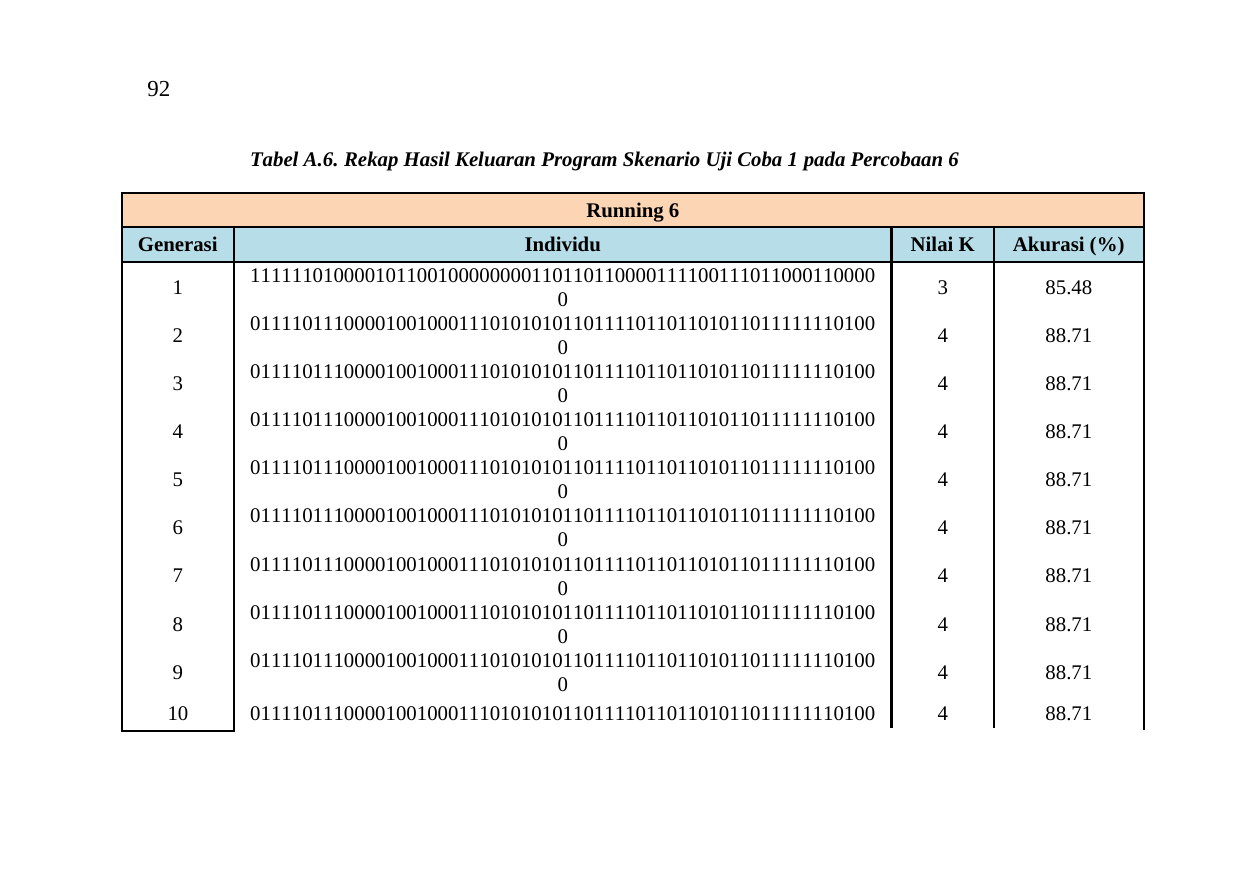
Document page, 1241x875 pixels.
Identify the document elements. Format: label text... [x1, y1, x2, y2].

table_cell 1111110100001011001000000001101101100001111001110110001100000 [235, 263, 890, 311]
table_cell 88.71 [995, 648, 1143, 696]
table_cell 7 [123, 551, 233, 599]
table_cell 0111101110000100100011101010101101111011011010110111111101000 [235, 600, 890, 648]
table_header Running 6 [123, 194, 1143, 226]
table_cell 3 [893, 263, 993, 311]
table_cell 4 [893, 311, 993, 359]
table_cell 0111101110000100100011101010101101111011011010110111111101000 [235, 551, 890, 599]
table_cell 88.71 [995, 503, 1143, 551]
table_cell 9 [123, 648, 233, 696]
table_cell 0111101110000100100011101010101101111011011010110111111101000 [235, 407, 890, 455]
table_cell 88.71 [994, 696, 1143, 730]
table_cell 88.71 [995, 407, 1143, 455]
table_cell 0111101110000100100011101010101101111011011010110111111101000 [235, 696, 891, 730]
table_cell 88.71 [995, 551, 1143, 599]
table_cell 5 [123, 455, 233, 503]
table_cell Individu [235, 228, 890, 261]
table_cell Generasi [123, 228, 233, 261]
table_cell 4 [123, 407, 233, 455]
table_cell 88.71 [995, 311, 1143, 359]
table_cell 4 [893, 551, 993, 599]
table_cell 8 [123, 600, 233, 648]
table_cell 88.71 [995, 455, 1143, 503]
table_cell 2 [123, 311, 233, 359]
table_cell 4 [893, 407, 993, 455]
table_cell 0111101110000100100011101010101101111011011010110111111101000 [235, 455, 890, 503]
text Tabel A.6. Rekap Hasil Keluaran Program Skenario Uji Coba 1 pada Percobaan 6 [147, 147, 1063, 171]
table_cell 0111101110000100100011101010101101111011011010110111111101000 [235, 503, 890, 551]
table_cell 6 [123, 503, 233, 551]
table_cell 1 [123, 263, 233, 311]
table_cell Nilai K [893, 228, 993, 261]
table_cell 4 [893, 503, 993, 551]
table_cell 4 [893, 455, 993, 503]
table_cell 3 [123, 359, 233, 407]
table_cell 4 [893, 600, 993, 648]
table_cell 10 [123, 696, 233, 730]
table_cell 0111101110000100100011101010101101111011011010110111111101000 [235, 311, 890, 359]
table_cell 4 [893, 648, 993, 696]
table_cell 85.48 [995, 263, 1143, 311]
table_cell 88.71 [995, 359, 1143, 407]
table_cell Akurasi (%) [995, 228, 1143, 261]
table_cell 4 [893, 359, 993, 407]
table_cell 0111101110000100100011101010101101111011011010110111111101000 [235, 359, 890, 407]
table_cell 4 [891, 696, 993, 730]
table_cell 88.71 [995, 600, 1143, 648]
table_cell 0111101110000100100011101010101101111011011010110111111101000 [235, 648, 890, 696]
